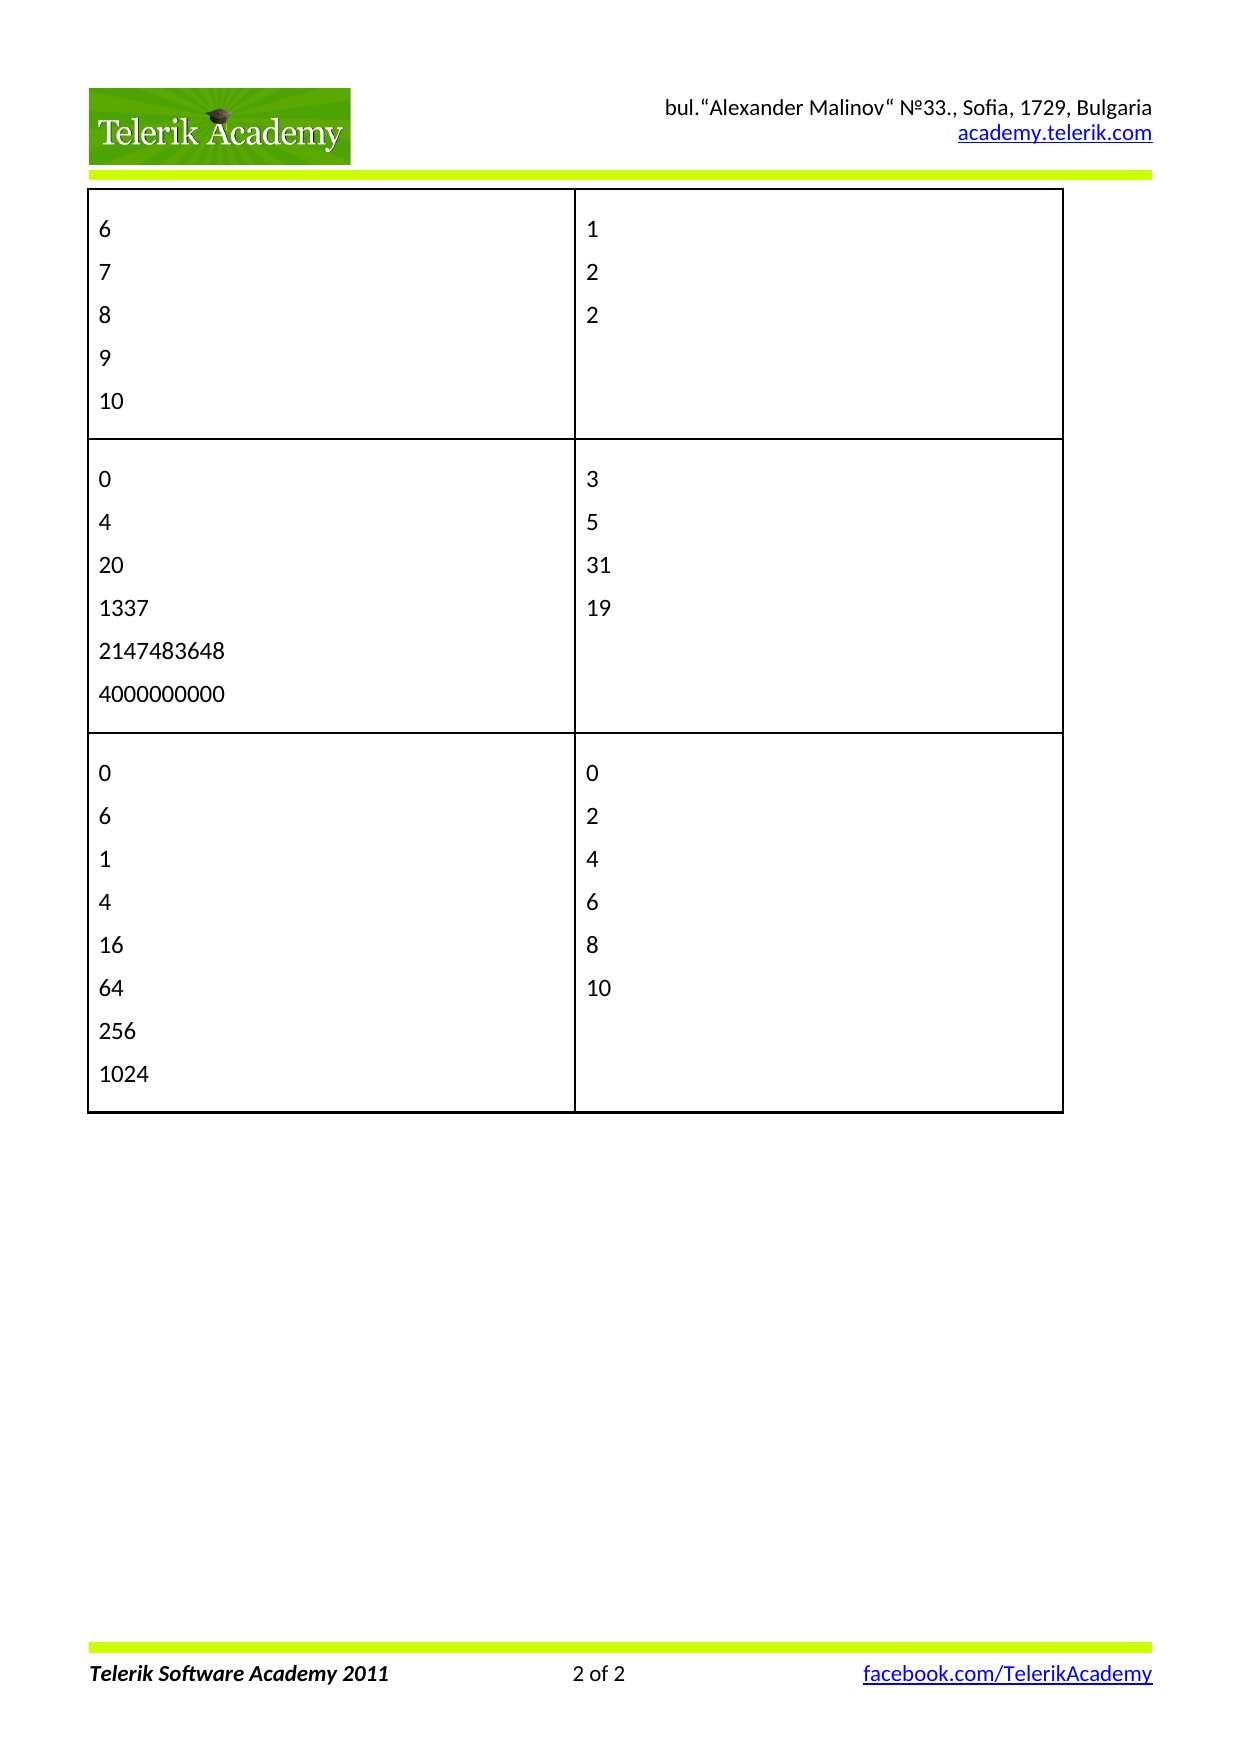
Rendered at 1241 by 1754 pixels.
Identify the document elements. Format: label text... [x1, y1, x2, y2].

table_cell 1 10 1 2 3 4 5 6 7 8 9 10 [89, 190, 574, 438]
table_cell 1 1 2 1 2 2 3 1 2 2 [576, 190, 1062, 438]
table_cell 0 2 4 6 8 10 [576, 734, 1062, 1111]
table_cell 0 6 1 4 16 64 256 1024 [89, 734, 574, 1111]
table_cell 0 4 20 1337 2147483648 4000000000 [89, 440, 574, 732]
picture [89, 88, 351, 165]
table_cell 3 5 31 19 [576, 440, 1062, 732]
